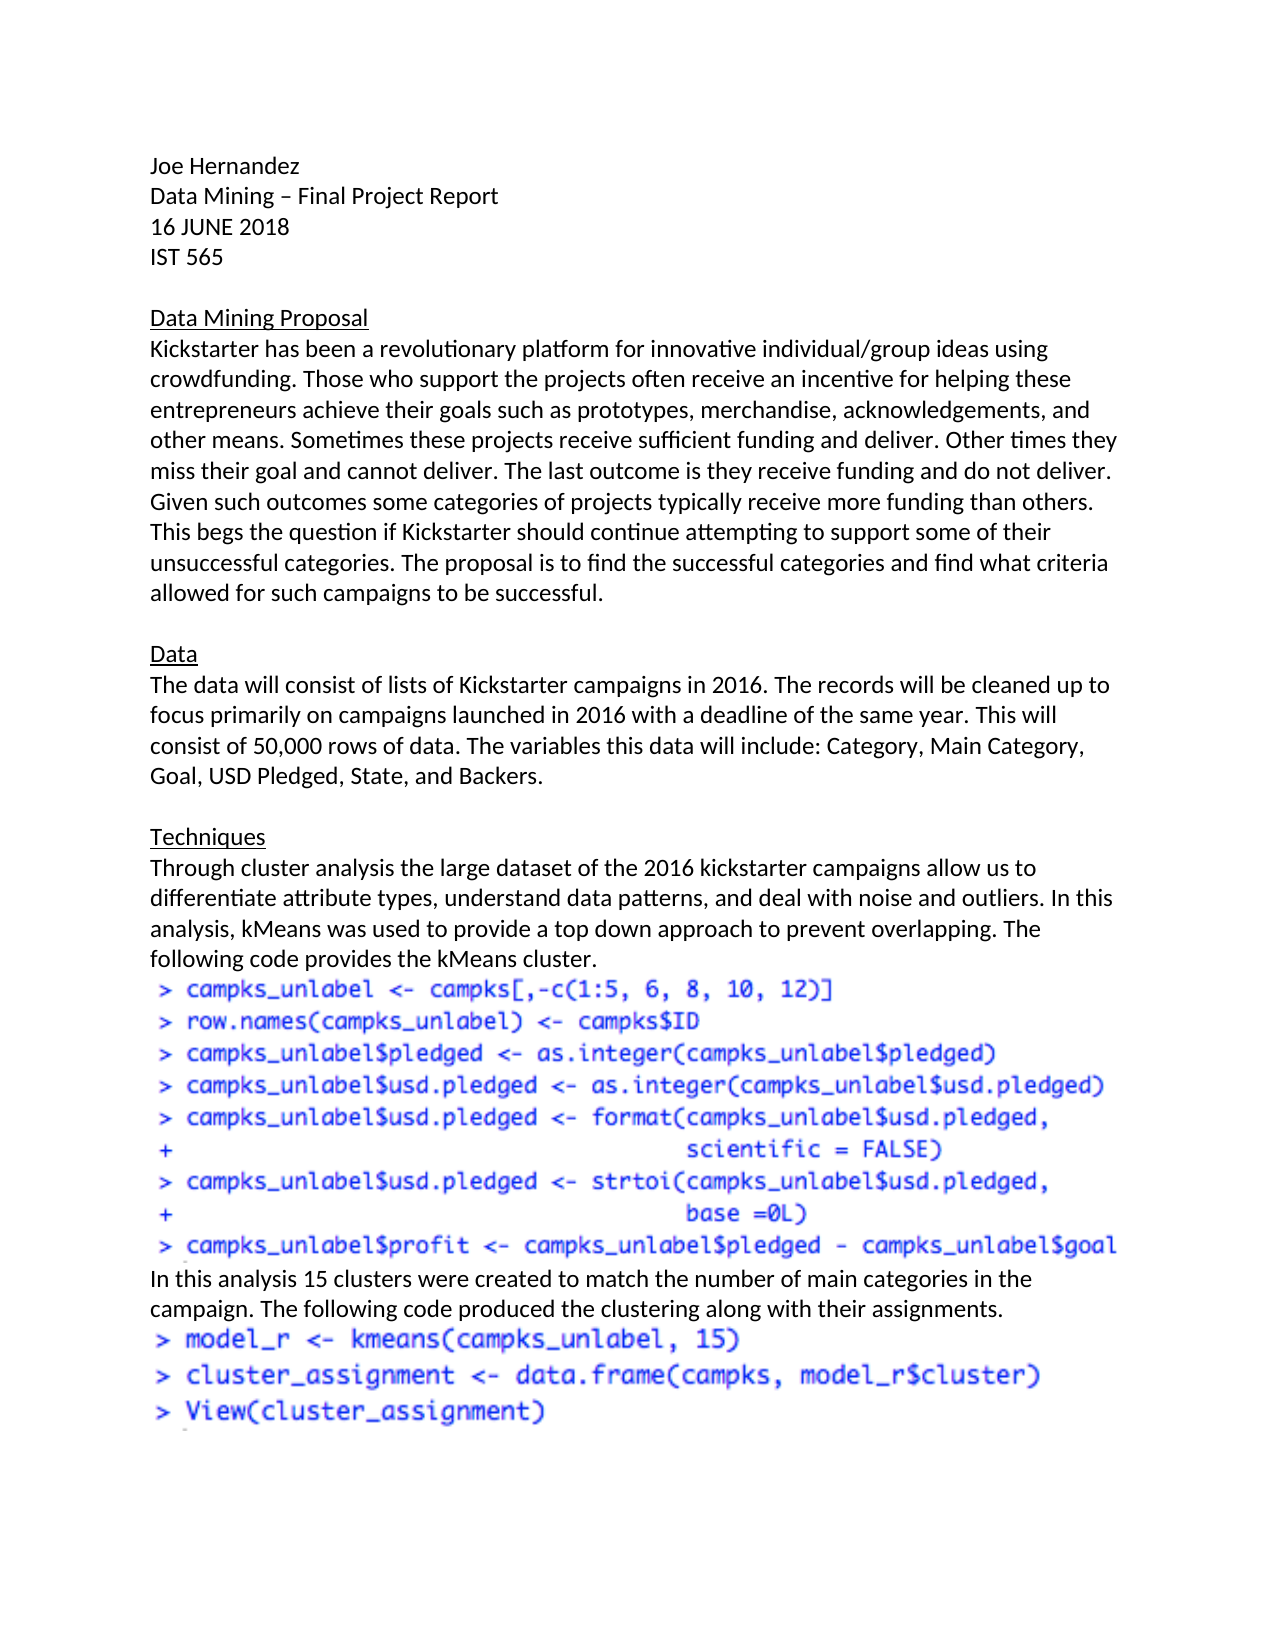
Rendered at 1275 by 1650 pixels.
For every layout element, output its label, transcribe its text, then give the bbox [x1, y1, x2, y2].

text Joe Hernandez [150, 150, 1125, 181]
text Data Mining – Final Project Report [150, 181, 1125, 211]
picture [150, 974, 1125, 1263]
text Data [150, 638, 1125, 669]
text The data will consist of lists of Kickstarter campaigns in 2016. The records will be cleaned up to focus primarily on campaigns launched in 2016 with a deadline of the same year. This will consist of 50,000 rows of data. The variables this data will include: Category, Main Category, Goal, USD Pledged, State, and Backers. [150, 669, 1125, 791]
text Kickstarter has been a revolutionary platform for innovative individual/group ideas using crowdfunding. Those who support the projects often receive an incentive for helping these entrepreneurs achieve their goals such as prototypes, merchandise, acknowledgements, and other means. Sometimes these projects receive sufficient funding and deliver. Other times they miss their goal and cannot deliver. The last outcome is they receive funding and do not deliver. Given such outcomes some categories of projects typically receive more funding than others. This begs the question if Kickstarter should continue attempting to support some of their unsuccessful categories. The proposal is to find the successful categories and find what criteria allowed for such campaigns to be successful. [150, 333, 1125, 608]
text Data Mining Proposal [150, 303, 1125, 333]
text 16 JUNE 2018 [150, 211, 1125, 242]
text IST 565 [150, 242, 1125, 272]
text In this analysis 15 clusters were created to match the number of main categories in the campaign. The following code produced the clustering along with their assignments. [150, 1263, 1125, 1324]
text Techniques [150, 821, 1125, 852]
picture [150, 1323, 1048, 1431]
text Through cluster analysis the large dataset of the 2016 kickstarter campaigns allow us to differentiate attribute types, understand data patterns, and deal with noise and outliers. In this analysis, kMeans was used to provide a top down approach to prevent overlapping. The following code provides the kMeans cluster. [150, 852, 1125, 974]
